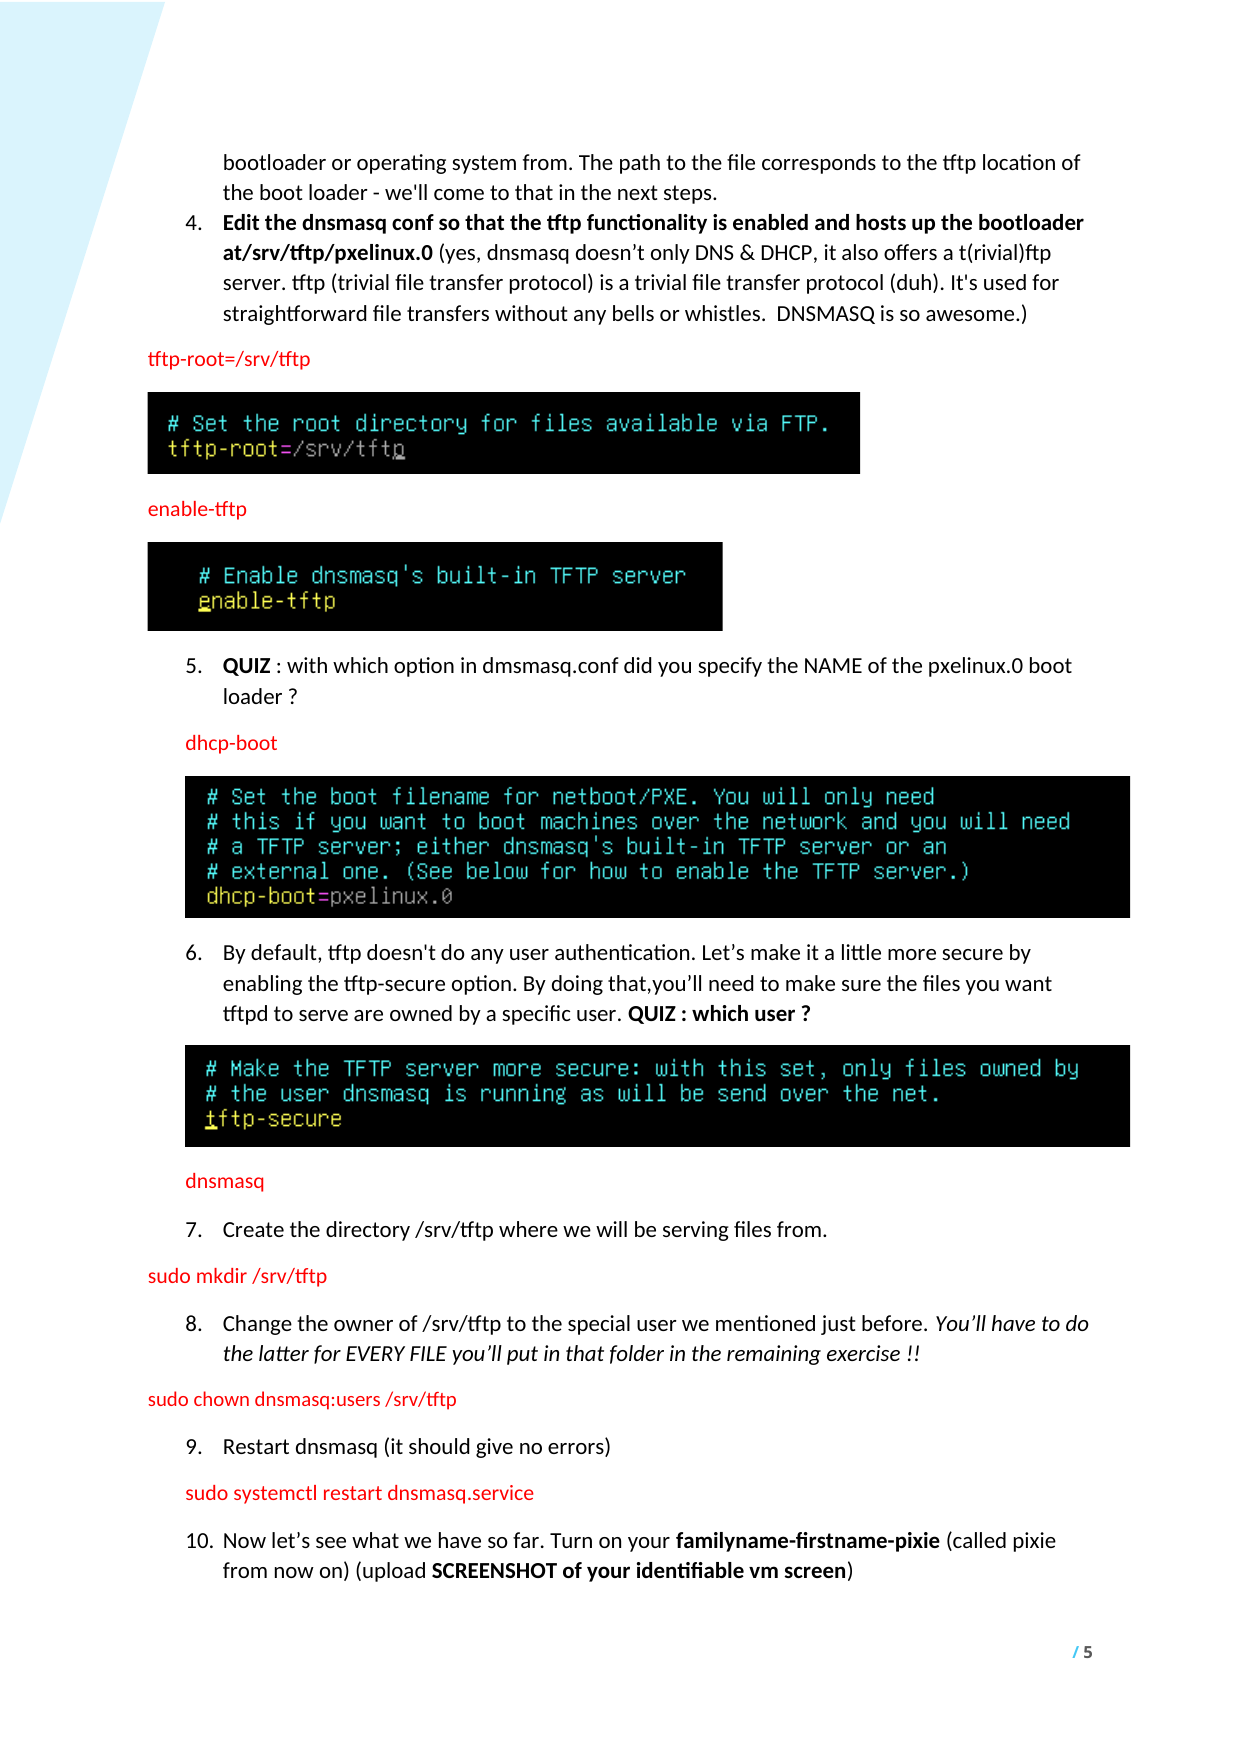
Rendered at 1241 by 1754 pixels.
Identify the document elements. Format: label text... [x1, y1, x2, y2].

list Edit the dnsmasq conf so that the tftp functionality is enabled and hosts up the bootloader at/srv/tftp/pxelinux.0 (yes, dnsmasq doesn’t only DNS & DHCP, it also offers a t(rivial)ftp server. tftp (trivial file transfer protocol) is a trivial file transfer protocol (duh). It's used for straightforward file transfers without any bells or whistles. DNSMASQ is so awesome.) [185, 208, 1093, 327]
list Now let’s see what we have so far. Turn on your familyname-firstname-pixie (called pixie from now on) (upload SCREENSHOT of your identifiable vm screen) [185, 1526, 1093, 1584]
text enable-tftp [148, 495, 1093, 521]
text sudo chown dnsmasq:users /srv/tftp [148, 1386, 1093, 1412]
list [185, 148, 1093, 206]
list By default, tftp doesn't do any user authentication. Let’s make it a little more secure by enabling the tftp-secure option. By doing that,you’ll need to make sure the files you want tftpd to serve are owned by a specific user. QUIZ : which user ? [185, 938, 1093, 1027]
list Change the owner of /srv/tftp to the special user we mentioned just before. You’ll have to do the latter for EVERY FILE you’ll put in that folder in the remaining exercise !! [185, 1309, 1093, 1367]
text sudo mkdir /srv/tftp [148, 1262, 1093, 1288]
list Create the directory /srv/tftp where we will be serving files from. [185, 1215, 1093, 1243]
text tftp-root=/srv/tftp [148, 346, 1093, 372]
list QUIZ : with which option in dmsmasq.conf did you specify the NAME of the pxelinux.0 boot loader ? [185, 652, 1093, 710]
picture [147, 392, 861, 474]
text dnsmasq [185, 1168, 1093, 1194]
text sudo systemctl restart dnsmasq.service [185, 1479, 1093, 1506]
picture [185, 1045, 1130, 1147]
text dhcp-boot [185, 729, 1093, 755]
picture [185, 776, 1130, 918]
picture [147, 542, 723, 631]
list Restart dnsmasq (it should give no errors) [185, 1432, 1093, 1460]
